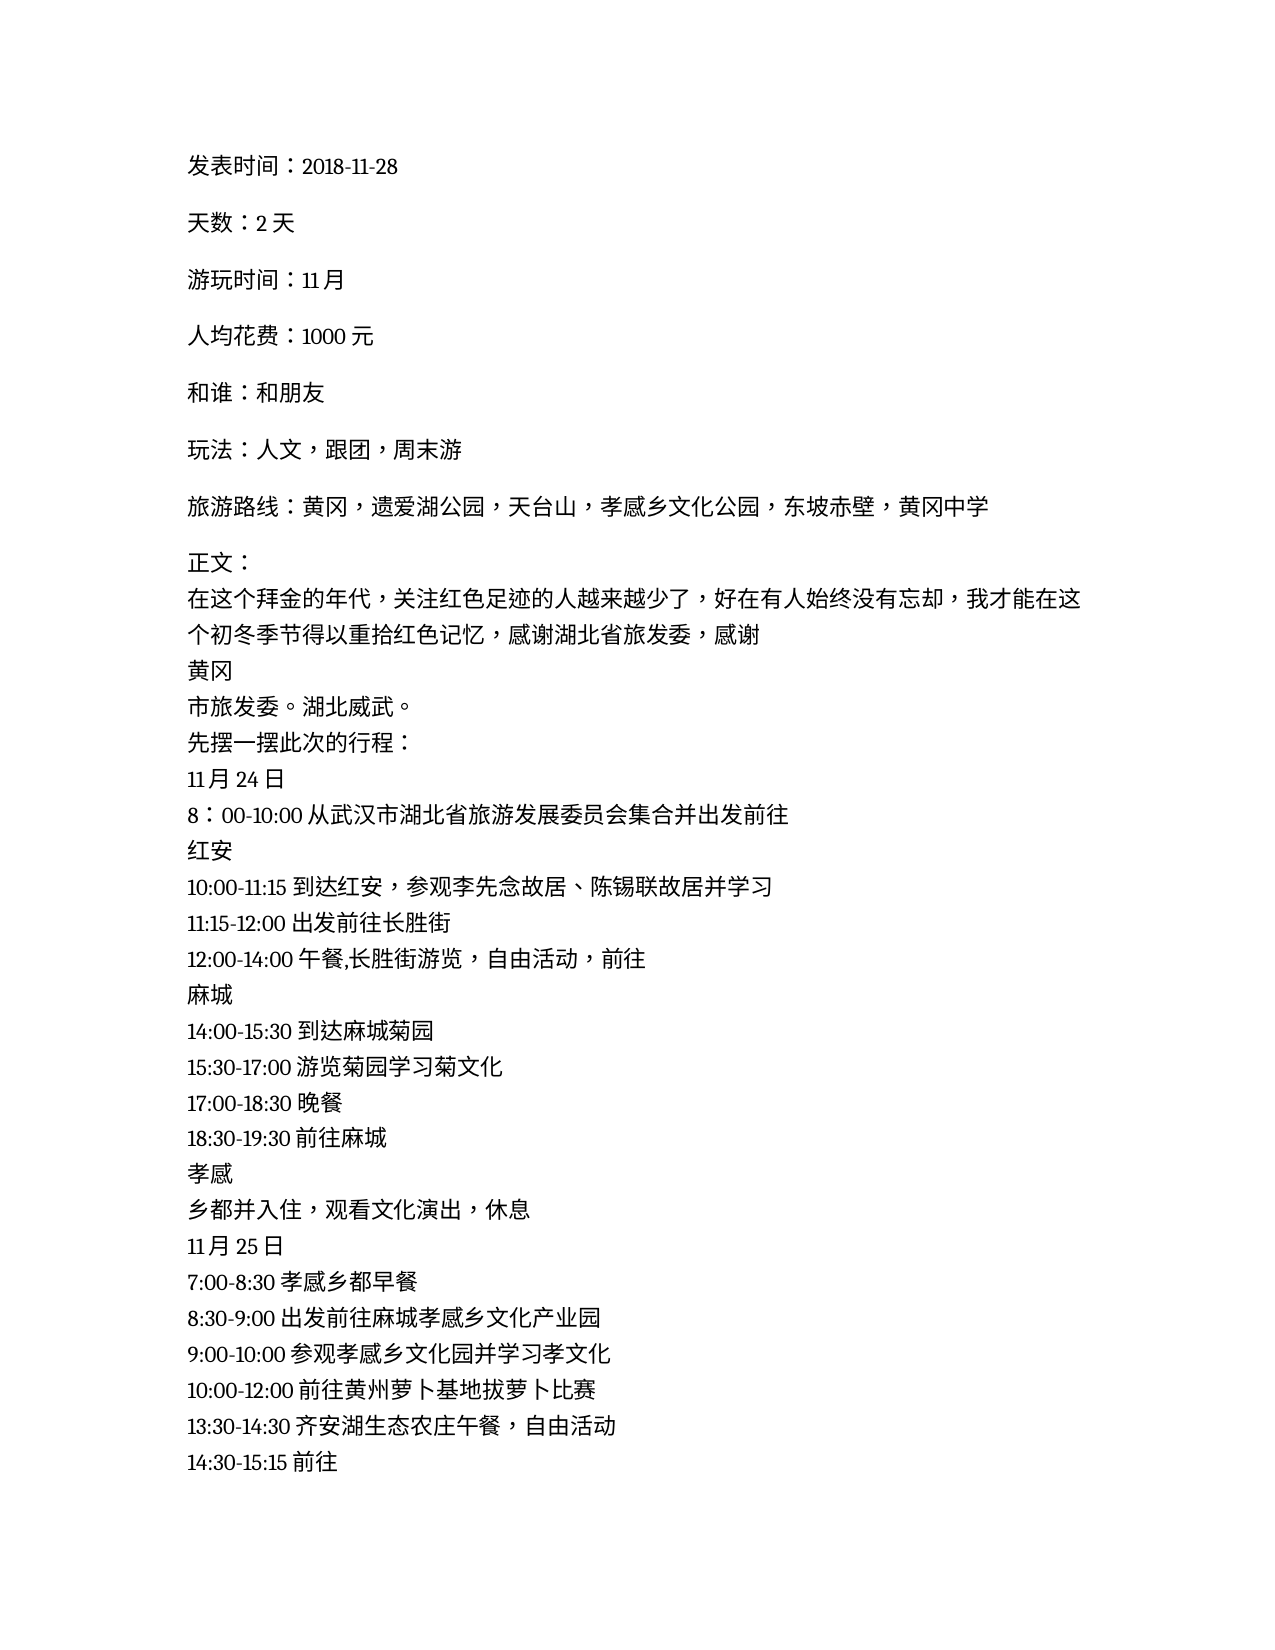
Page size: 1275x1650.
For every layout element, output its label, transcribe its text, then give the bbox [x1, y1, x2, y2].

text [187, 547, 1087, 1477]
text 人均花费：1000 元 [187, 320, 1087, 352]
text 游玩时间：11 月 [187, 263, 1087, 295]
text 旅游路线：黄冈，遗爱湖公园，天台山，孝感乡文化公园，东坡赤壁，黄冈中学 [187, 491, 1087, 522]
text 玩法：人文，跟团，周末游 [187, 434, 1087, 465]
text 天数：2 天 [187, 207, 1087, 238]
text 和谁：和朋友 [187, 377, 1087, 408]
text 发表时间：2018-11-28 [187, 150, 1087, 181]
